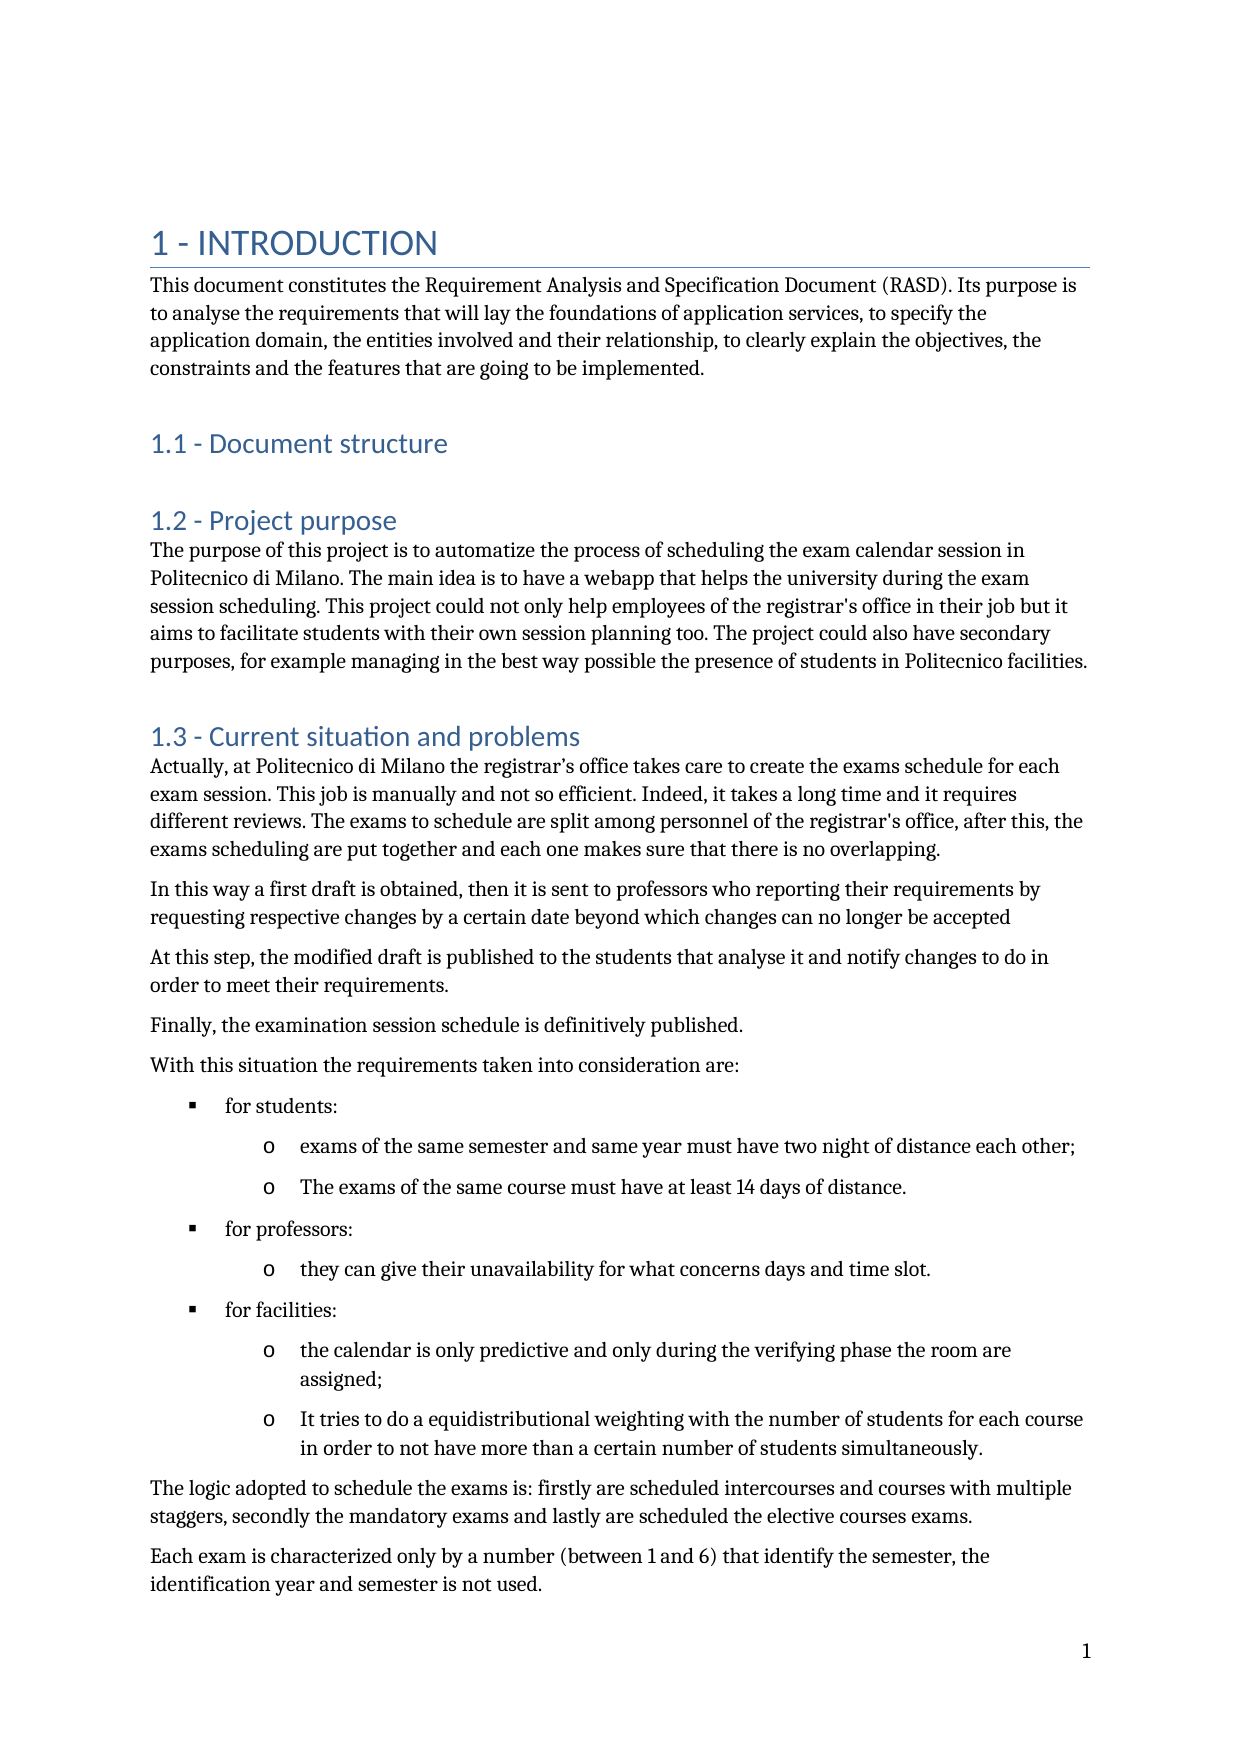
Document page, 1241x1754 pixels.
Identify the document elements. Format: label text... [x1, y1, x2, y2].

list The exams of the same course must have at least 14 days of distance. [262, 1175, 1090, 1201]
text With this situation the requirements taken into consideration are: [150, 1053, 1090, 1078]
subtitle 1 - INTRODUCTION [150, 219, 1090, 267]
list for facilities: [187, 1298, 1090, 1323]
text The logic adopted to schedule the exams is: firstly are scheduled intercourses and courses with multiple staggers, secondly the mandatory exams and lastly are scheduled the elective courses exams. [150, 1476, 1090, 1529]
list It tries to do a equidistributional weighting with the number of students for each course in order to not have more than a certain number of students simultaneously. [262, 1407, 1090, 1461]
text The purpose of this project is to automatize the process of scheduling the exam calendar session in Politecnico di Milano. The main idea is to have a webapp that helps the university during the exam session scheduling. This project could not only help employees of the registrar's office in their job but it aims to facilitate students with their own session planning too. The project could also have secondary purposes, for example managing in the best way possible the presence of students in Politecnico facilities. [150, 538, 1090, 674]
list they can give their unavailability for what concerns days and time slot. [262, 1256, 1090, 1283]
list exams of the same semester and same year must have two night of distance each other; [262, 1133, 1090, 1160]
subtitle 1.2 - Project purpose [150, 502, 1090, 538]
text This document constitutes the Requirement Analysis and Specification Document (RASD). Its purpose is to analyse the requirements that will lay the foundations of application services, to specify the application domain, the entities involved and their relationship, to clearly explain the objectives, the constraints and the features that are going to be implemented. [150, 272, 1090, 381]
subtitle 1.3 - Current situation and problems [150, 718, 1090, 754]
text Each exam is characterized only by a number (between 1 and 6) that identify the semester, the identification year and semester is not used. [150, 1544, 1090, 1597]
list for students: [187, 1093, 1090, 1118]
text Actually, at Politecnico di Milano the registrar’s office takes care to create the exams schedule for each exam session. This job is manually and not so efficient. Indeed, it takes a long time and it requires different reviews. The exams to schedule are split among personnel of the registrar's office, after this, the exams scheduling are put together and each one makes sure that there is no overlapping. [150, 754, 1090, 862]
subtitle 1.1 - Document structure [150, 425, 1090, 461]
list for professors: [187, 1216, 1090, 1241]
text In this way a first draft is obtained, then it is sent to professors who reporting their requirements by requesting respective changes by a certain date beyond which changes can no longer be accepted [150, 877, 1090, 930]
list the calendar is only predictive and only during the verifying phase the room are assigned; [262, 1338, 1090, 1392]
text At this step, the modified draft is published to the students that analyse it and notify changes to do in order to meet their requirements. [150, 945, 1090, 998]
text Finally, the examination session schedule is definitively published. [150, 1013, 1090, 1038]
